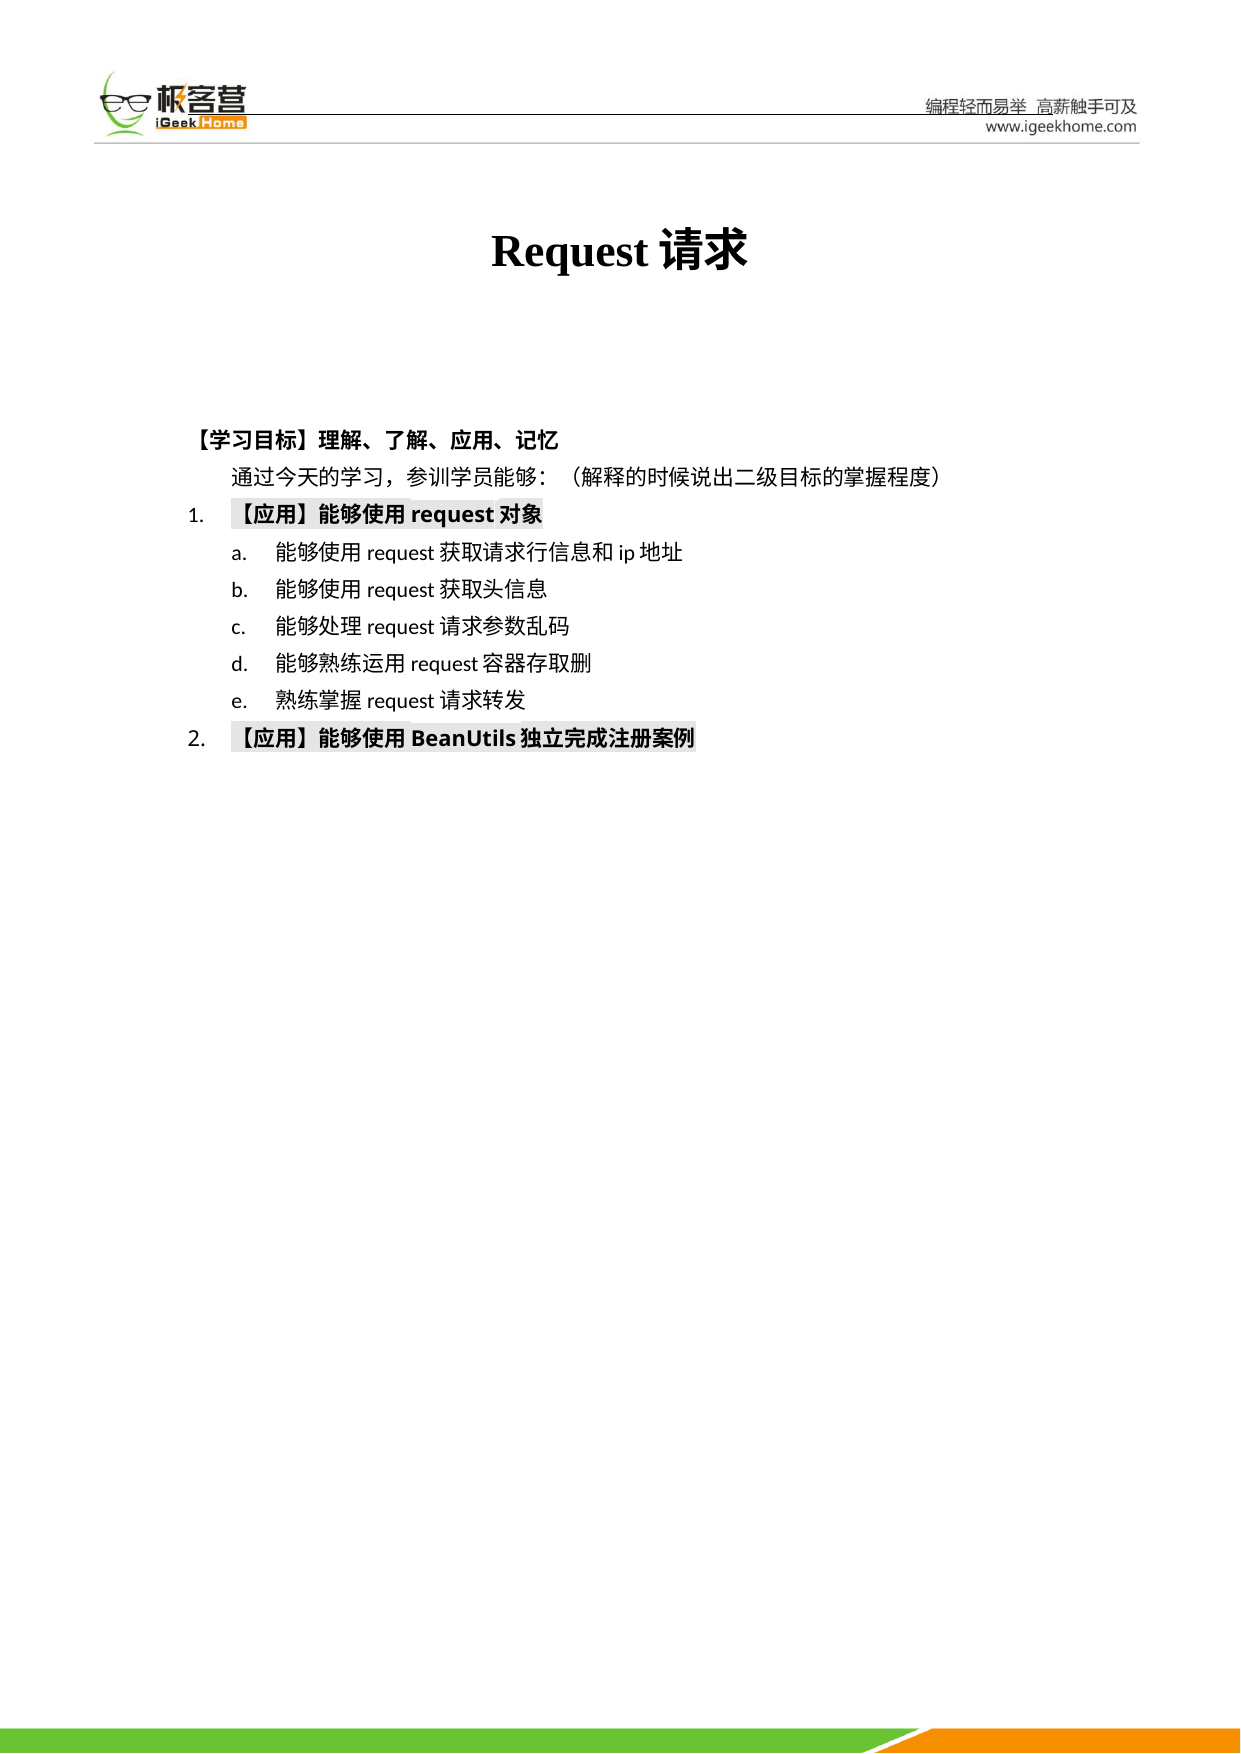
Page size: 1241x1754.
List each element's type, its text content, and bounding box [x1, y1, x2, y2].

text 【学习目标】理解、了解、应用、记忆 [187, 423, 1053, 455]
subtitle Request请求 [187, 197, 1053, 295]
list 能够使用request获取请求行信息和ip地址 [187, 534, 1053, 567]
list 熟练掌握request请求转发 [187, 683, 1053, 716]
list 能够熟练运用request容器存取删 [187, 646, 1053, 678]
list 【应用】能够使用BeanUtils独立完成注册案例 [187, 720, 1053, 753]
list 【应用】能够使用request对象 [187, 497, 1053, 530]
picture [0, 1690, 1241, 1753]
list 能够处理request请求参数乱码 [187, 609, 1053, 641]
text 通过今天的学习，参训学员能够：（解释的时候说出二级目标的掌握程度） [187, 460, 1053, 492]
list 能够使用request获取头信息 [187, 572, 1053, 604]
picture [0, 1, 1241, 151]
